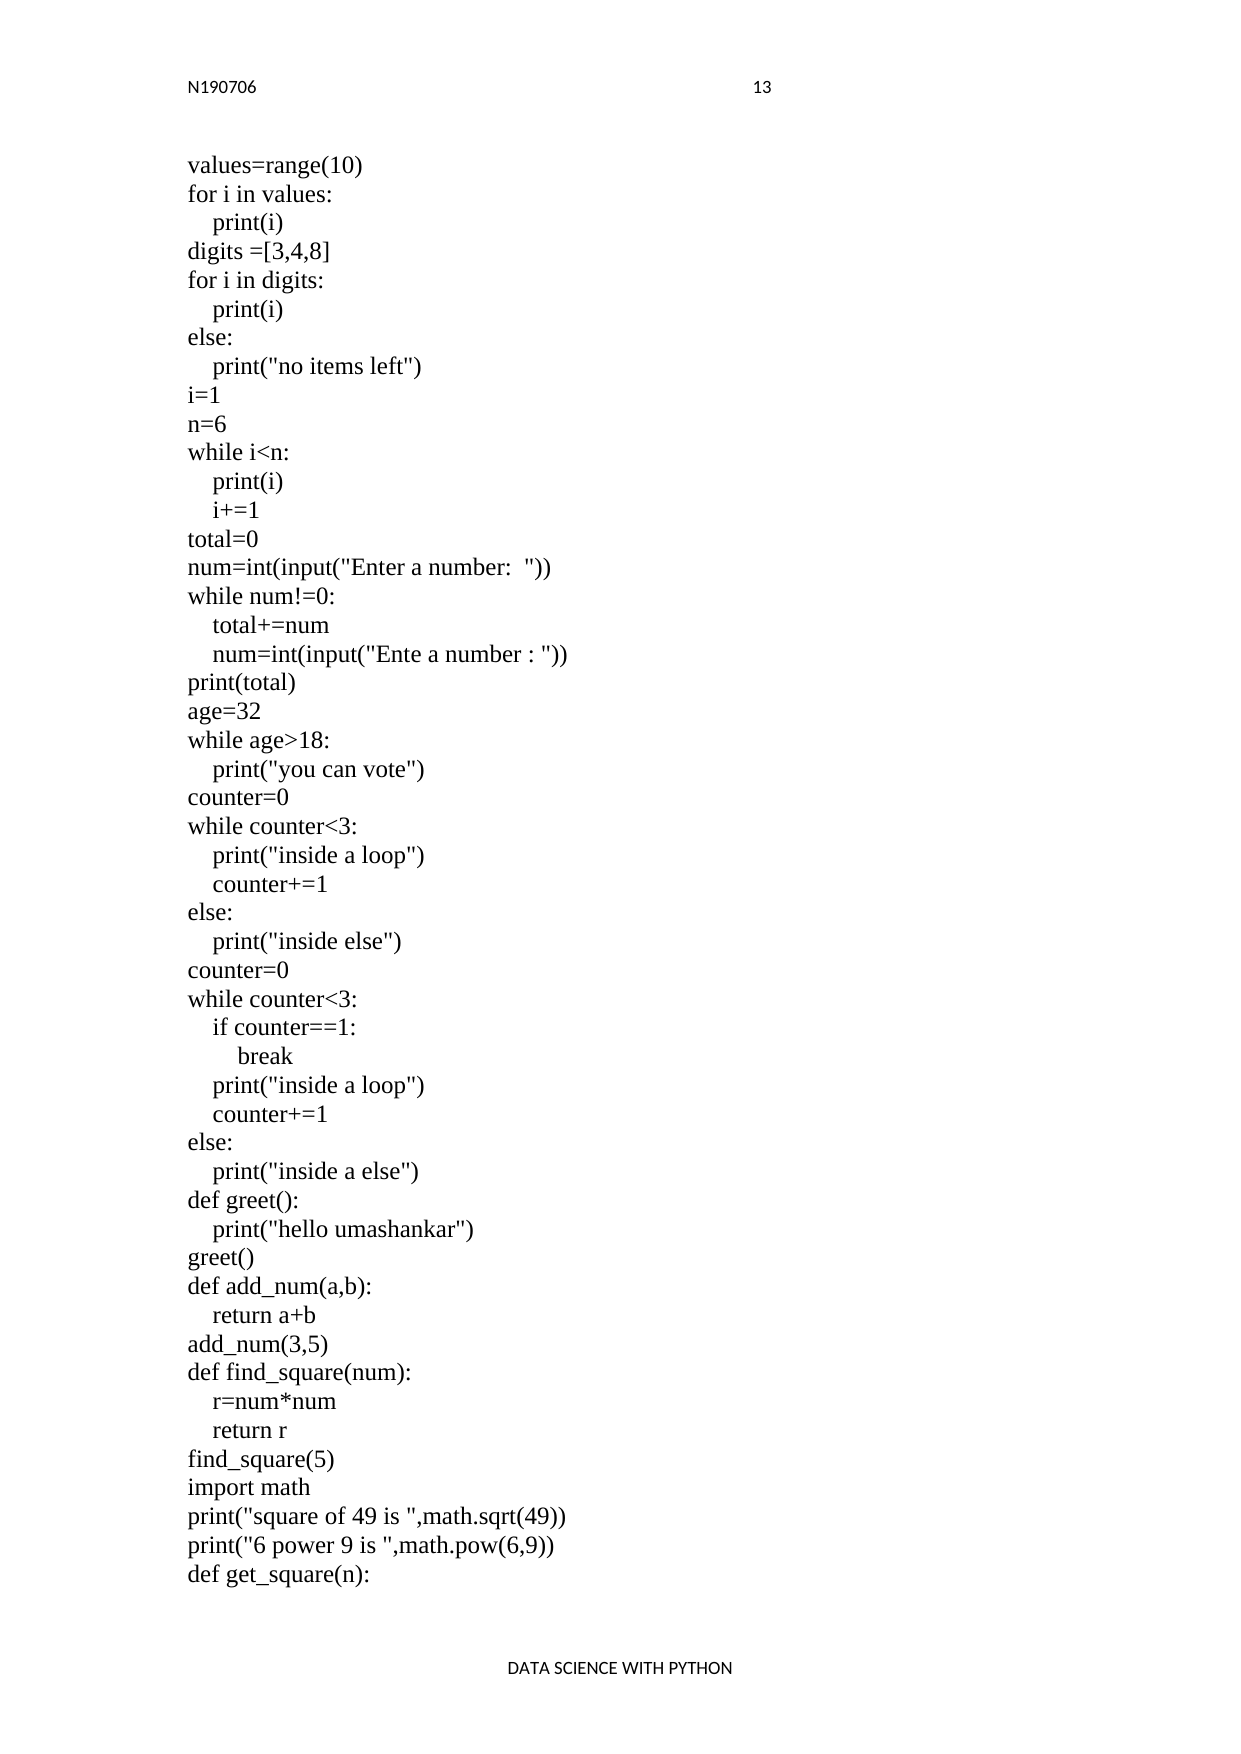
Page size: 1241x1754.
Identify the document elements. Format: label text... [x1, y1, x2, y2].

text i+=1 [187, 495, 1053, 524]
text print("6 power 9 is ",math.pow(6,9)) [187, 1530, 1053, 1559]
text def find_square(num): [187, 1357, 1053, 1386]
text def get_square(n): [187, 1559, 1053, 1587]
text break [187, 1041, 1053, 1070]
text i=1 [187, 380, 1053, 409]
text print("hello umashankar") [187, 1214, 1053, 1242]
text while counter<3: [187, 811, 1053, 840]
text print(total) [187, 667, 1053, 696]
text print(i) [187, 466, 1053, 495]
text print("inside else") [187, 926, 1053, 955]
text n=6 [187, 409, 1053, 437]
text while counter<3: [187, 984, 1053, 1012]
text while num!=0: [187, 581, 1053, 610]
text else: [187, 322, 1053, 351]
text while i<n: [187, 437, 1053, 466]
text print("square of 49 is ",math.sqrt(49)) [187, 1501, 1053, 1530]
text if counter==1: [187, 1012, 1053, 1041]
text print("you can vote") [187, 754, 1053, 782]
text def greet(): [187, 1185, 1053, 1214]
text else: [187, 897, 1053, 926]
text import math [187, 1472, 1053, 1501]
text while age>18: [187, 725, 1053, 754]
text for i in values: [187, 179, 1053, 207]
text counter+=1 [187, 1099, 1053, 1127]
text add_num(3,5) [187, 1329, 1053, 1357]
text print(i) [187, 294, 1053, 322]
text def add_num(a,b): [187, 1271, 1053, 1300]
text print(i) [187, 207, 1053, 236]
text counter=0 [187, 782, 1053, 811]
text for i in digits: [187, 265, 1053, 294]
text digits =[3,4,8] [187, 236, 1053, 265]
text else: [187, 1127, 1053, 1156]
text print("inside a loop") [187, 840, 1053, 869]
text counter+=1 [187, 869, 1053, 897]
text total=0 [187, 524, 1053, 552]
text find_square(5) [187, 1444, 1053, 1472]
text r=num*num [187, 1386, 1053, 1415]
text return a+b [187, 1300, 1053, 1329]
text num=int(input("Enter a number: ")) [187, 552, 1053, 581]
text print("inside a else") [187, 1156, 1053, 1185]
text total+=num [187, 610, 1053, 639]
text print("inside a loop") [187, 1070, 1053, 1099]
text return r [187, 1415, 1053, 1444]
text counter=0 [187, 955, 1053, 984]
text age=32 [187, 696, 1053, 725]
text num=int(input("Ente a number : ")) [187, 639, 1053, 667]
text greet() [187, 1242, 1053, 1271]
text print("no items left") [187, 351, 1053, 380]
text values=range(10) [187, 150, 1053, 179]
